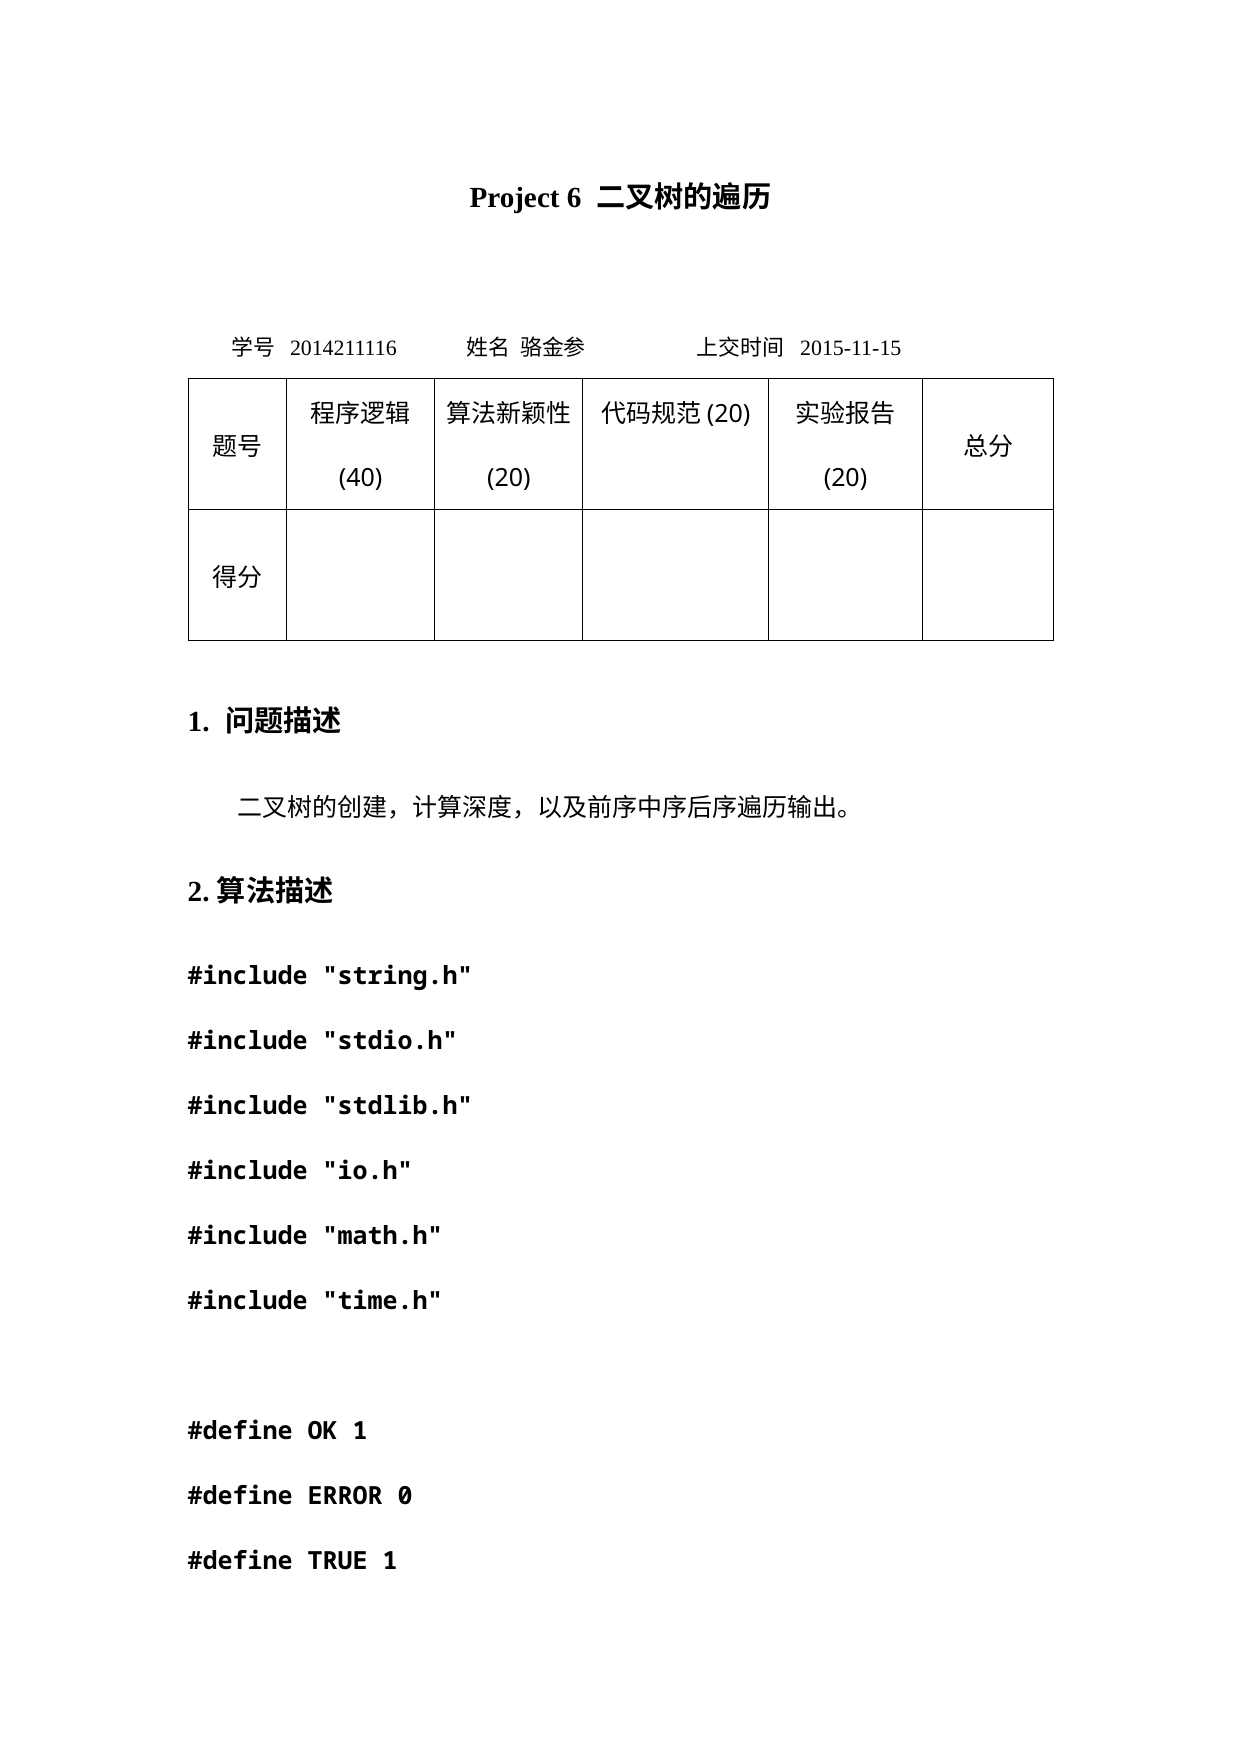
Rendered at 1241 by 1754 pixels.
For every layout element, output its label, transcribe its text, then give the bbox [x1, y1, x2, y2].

text #define TRUE 1 [187, 1527, 1053, 1592]
list 问题描述 [187, 686, 1053, 751]
table_cell [769, 510, 922, 640]
text 2. 算法描述 [187, 856, 1053, 921]
text #define OK 1 [187, 1397, 1053, 1462]
text 学号 2014211116 姓名 骆金参 上交时间 2015-11-15 [187, 330, 1053, 362]
text #include "time.h" [187, 1267, 1053, 1332]
table_cell [583, 510, 768, 640]
table_header 总分 [923, 379, 1053, 509]
table_cell 得分 [189, 510, 286, 640]
table_cell [435, 510, 582, 640]
text #include "string.h" [187, 942, 1053, 1007]
text 二叉树的创建，计算深度，以及前序中序后序遍历输出。 [187, 773, 1053, 838]
table_header 题号 [189, 379, 286, 509]
text #include "math.h" [187, 1202, 1053, 1267]
table_header 实验报告(20) [769, 379, 922, 509]
text #include "stdlib.h" [187, 1072, 1053, 1137]
text #include "io.h" [187, 1137, 1053, 1202]
table_cell [287, 510, 434, 640]
table_header 算法新颖性(20) [435, 379, 582, 509]
table_header 代码规范 (20) [583, 379, 768, 509]
text Project 6 二叉树的遍历 [187, 162, 1053, 227]
text #include "stdio.h" [187, 1007, 1053, 1072]
table_cell [923, 510, 1053, 640]
text #define ERROR 0 [187, 1462, 1053, 1527]
table_header 程序逻辑(40) [287, 379, 434, 509]
